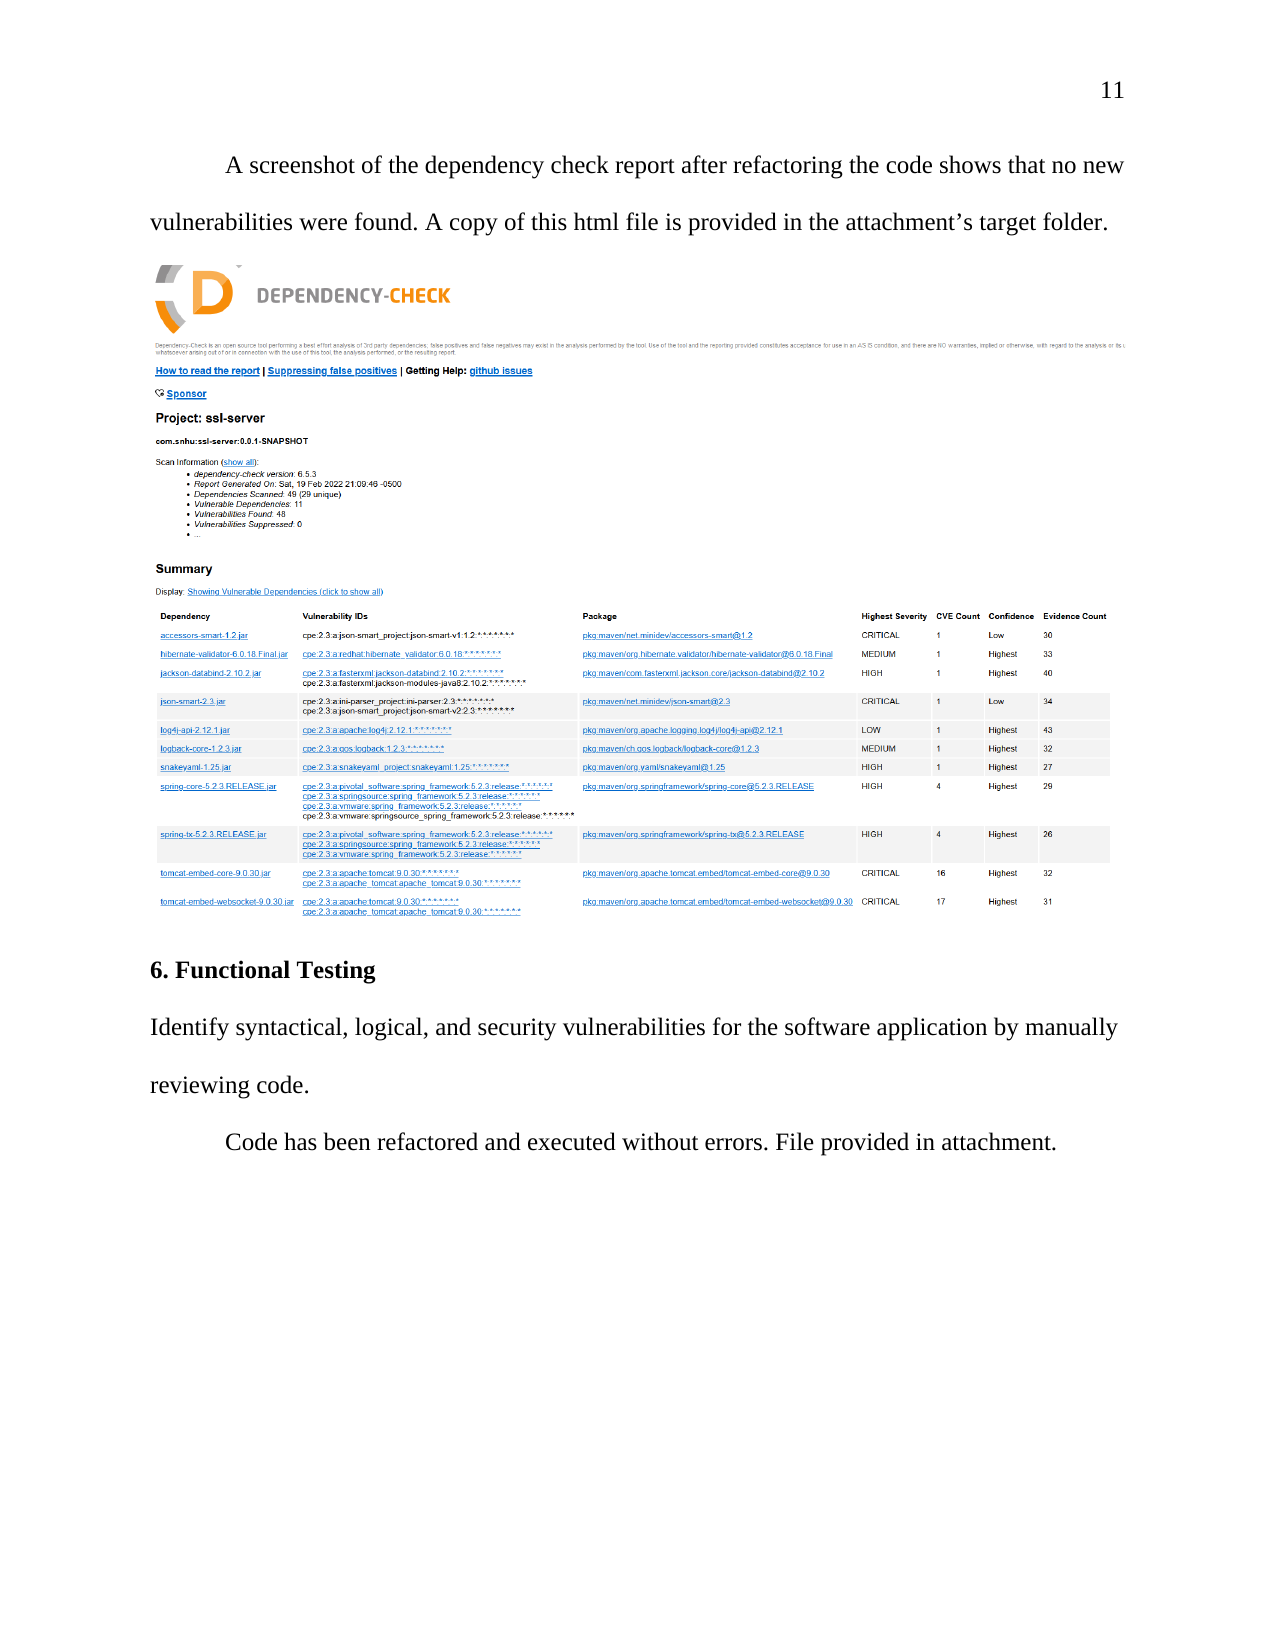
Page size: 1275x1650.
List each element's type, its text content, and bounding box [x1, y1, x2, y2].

subtitle 6. Functional Testing [150, 955, 1125, 983]
text A screenshot of the dependency check report after refactoring the code shows that no new vulnerabilities were found. A copy of this html file is provided in the attachment’s target folder. [150, 150, 1125, 236]
picture [150, 265, 1125, 925]
text Code has been refactored and executed without errors. File provided in attachment. [150, 1127, 1125, 1156]
text Identify syntactical, logical, and security vulnerabilities for the software application by manually reviewing code. [150, 1012, 1125, 1098]
